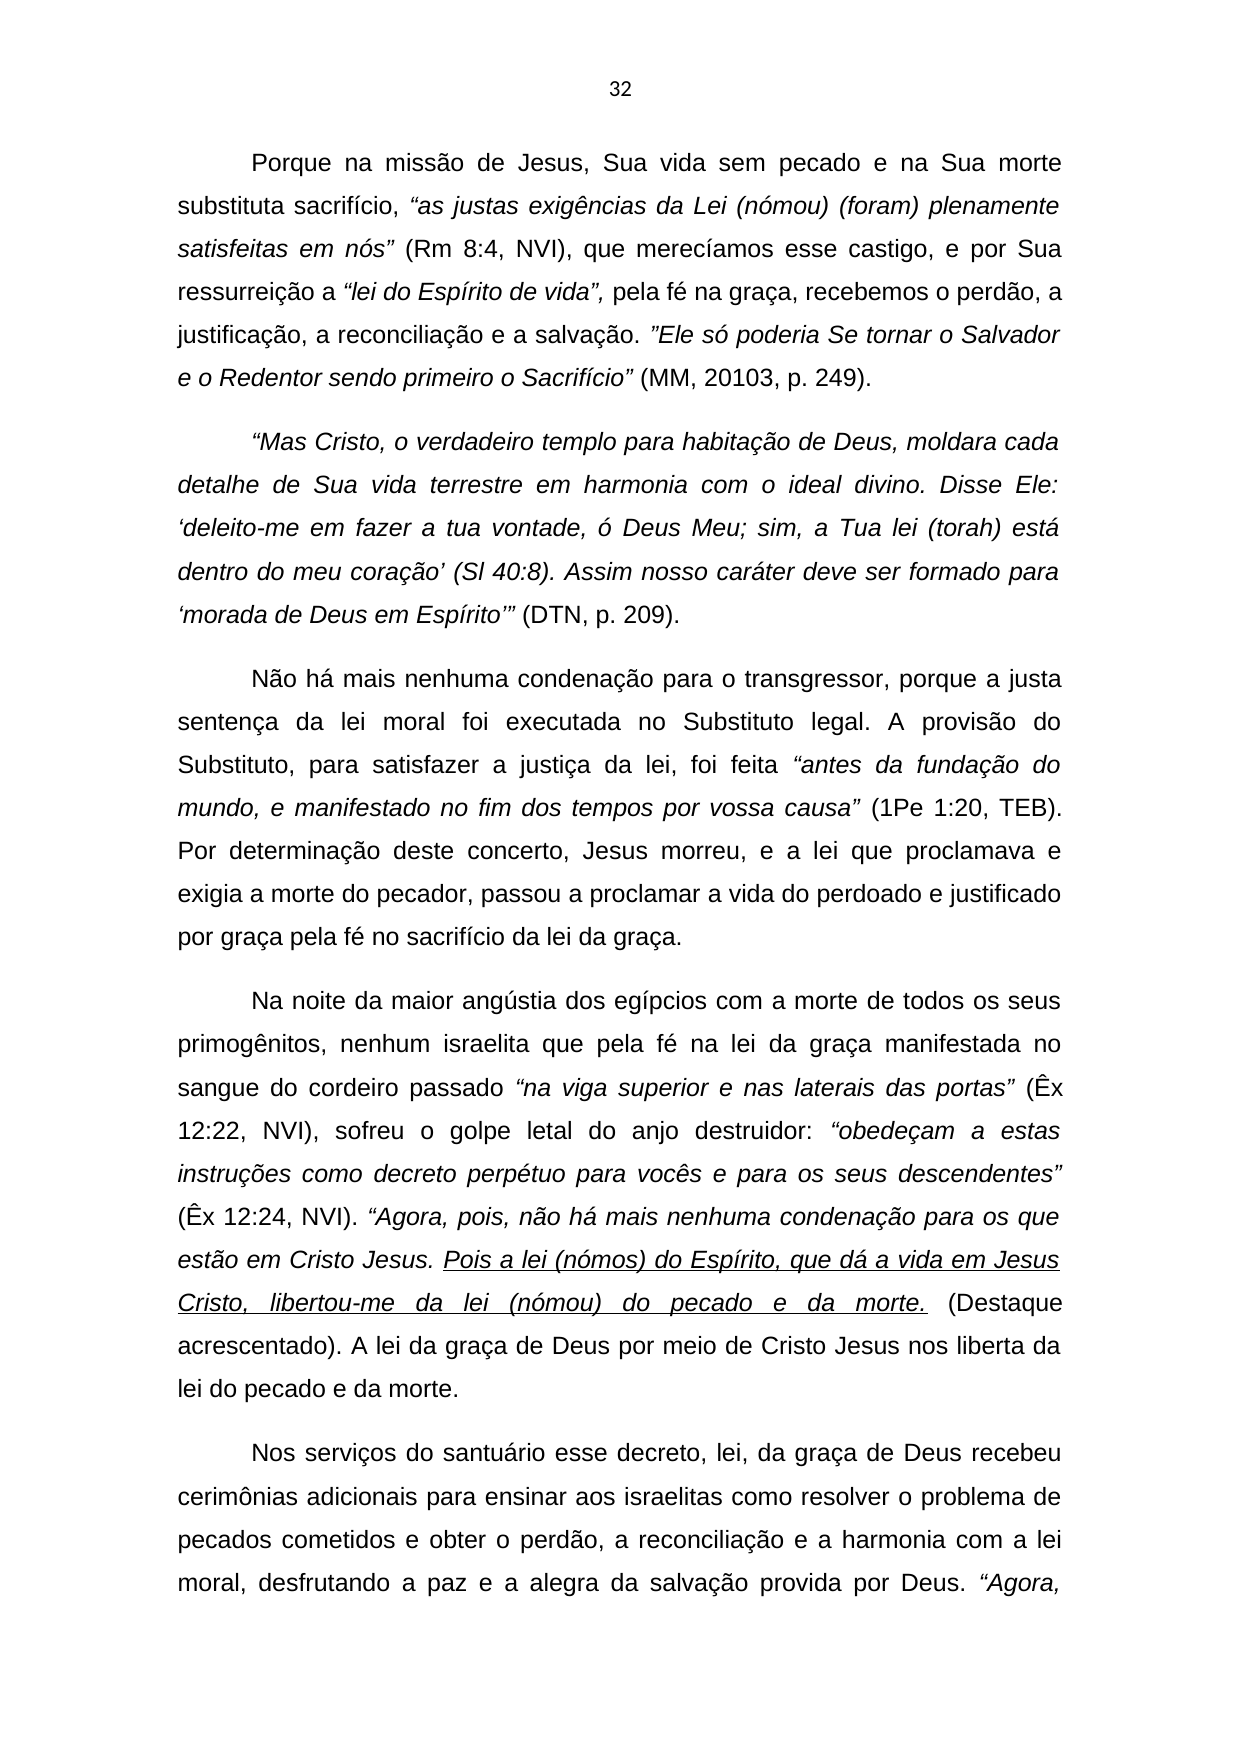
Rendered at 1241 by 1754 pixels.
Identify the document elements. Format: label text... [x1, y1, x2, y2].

text Não há mais nenhuma condenação para o transgressor, porque a justa sentença da lei moral foi executada no Substituto legal. A provisão do Substituto, para satisfazer a justiça da lei, foi feita “antes da fundação do mundo, e manifestado no fim dos tempos por vossa causa” (1Pe 1:20, TEB). Por determinação deste concerto, Jesus morreu, e a lei que proclamava e exigia a morte do pecador, passou a proclamar a vida do perdoado e justificado por graça pela fé no sacrifício da lei da graça. [177, 664, 1063, 951]
text Na noite da maior angústia dos egípcios com a morte de todos os seus primogênitos, nenhum israelita que pela fé na lei da graça manifestada no sangue do cordeiro passado “na viga superior e nas laterais das portas” (Êx 12:22, NVI), sofreu o golpe letal do anjo destruidor: “obedeçam a estas instruções como decreto perpétuo para vocês e para os seus descendentes” (Êx 12:24, NVI). “Agora, pois, não há mais nenhuma condenação para os que estão em Cristo Jesus. Pois a lei (nómos) do Espírito, que dá a vida em Jesus Cristo, libertou-me da lei (nómou) do pecado e da morte. (Destaque acrescentado). A lei da graça de Deus por meio de Cristo Jesus nos liberta da lei do pecado e da morte. [177, 986, 1063, 1403]
text Porque na missão de Jesus, Sua vida sem pecado e na Sua morte substituta sacrifício, “as justas exigências da Lei (nómou) (foram) plenamente satisfeitas em nós” (Rm 8:4, NVI), que merecíamos esse castigo, e por Sua ressurreição a “lei do Espírito de vida”, pela fé na graça, recebemos o perdão, a justificação, a reconciliação e a salvação. ”Ele só poderia Se tornar o Salvador e o Redentor sendo primeiro o Sacrifício” (MM, 20103, p. 249). [177, 148, 1063, 392]
text “Mas Cristo, o verdadeiro templo para habitação de Deus, moldara cada detalhe de Sua vida terrestre em harmonia com o ideal divino. Disse Ele: ‘deleito-me em fazer a tua vontade, ó Deus Meu; sim, a Tua lei (torah) está dentro do meu coração’ (Sl 40:8). Assim nosso caráter deve ser formado para ‘morada de Deus em Espírito’” (DTN, p. 209). [177, 427, 1063, 628]
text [177, 1438, 1063, 1597]
